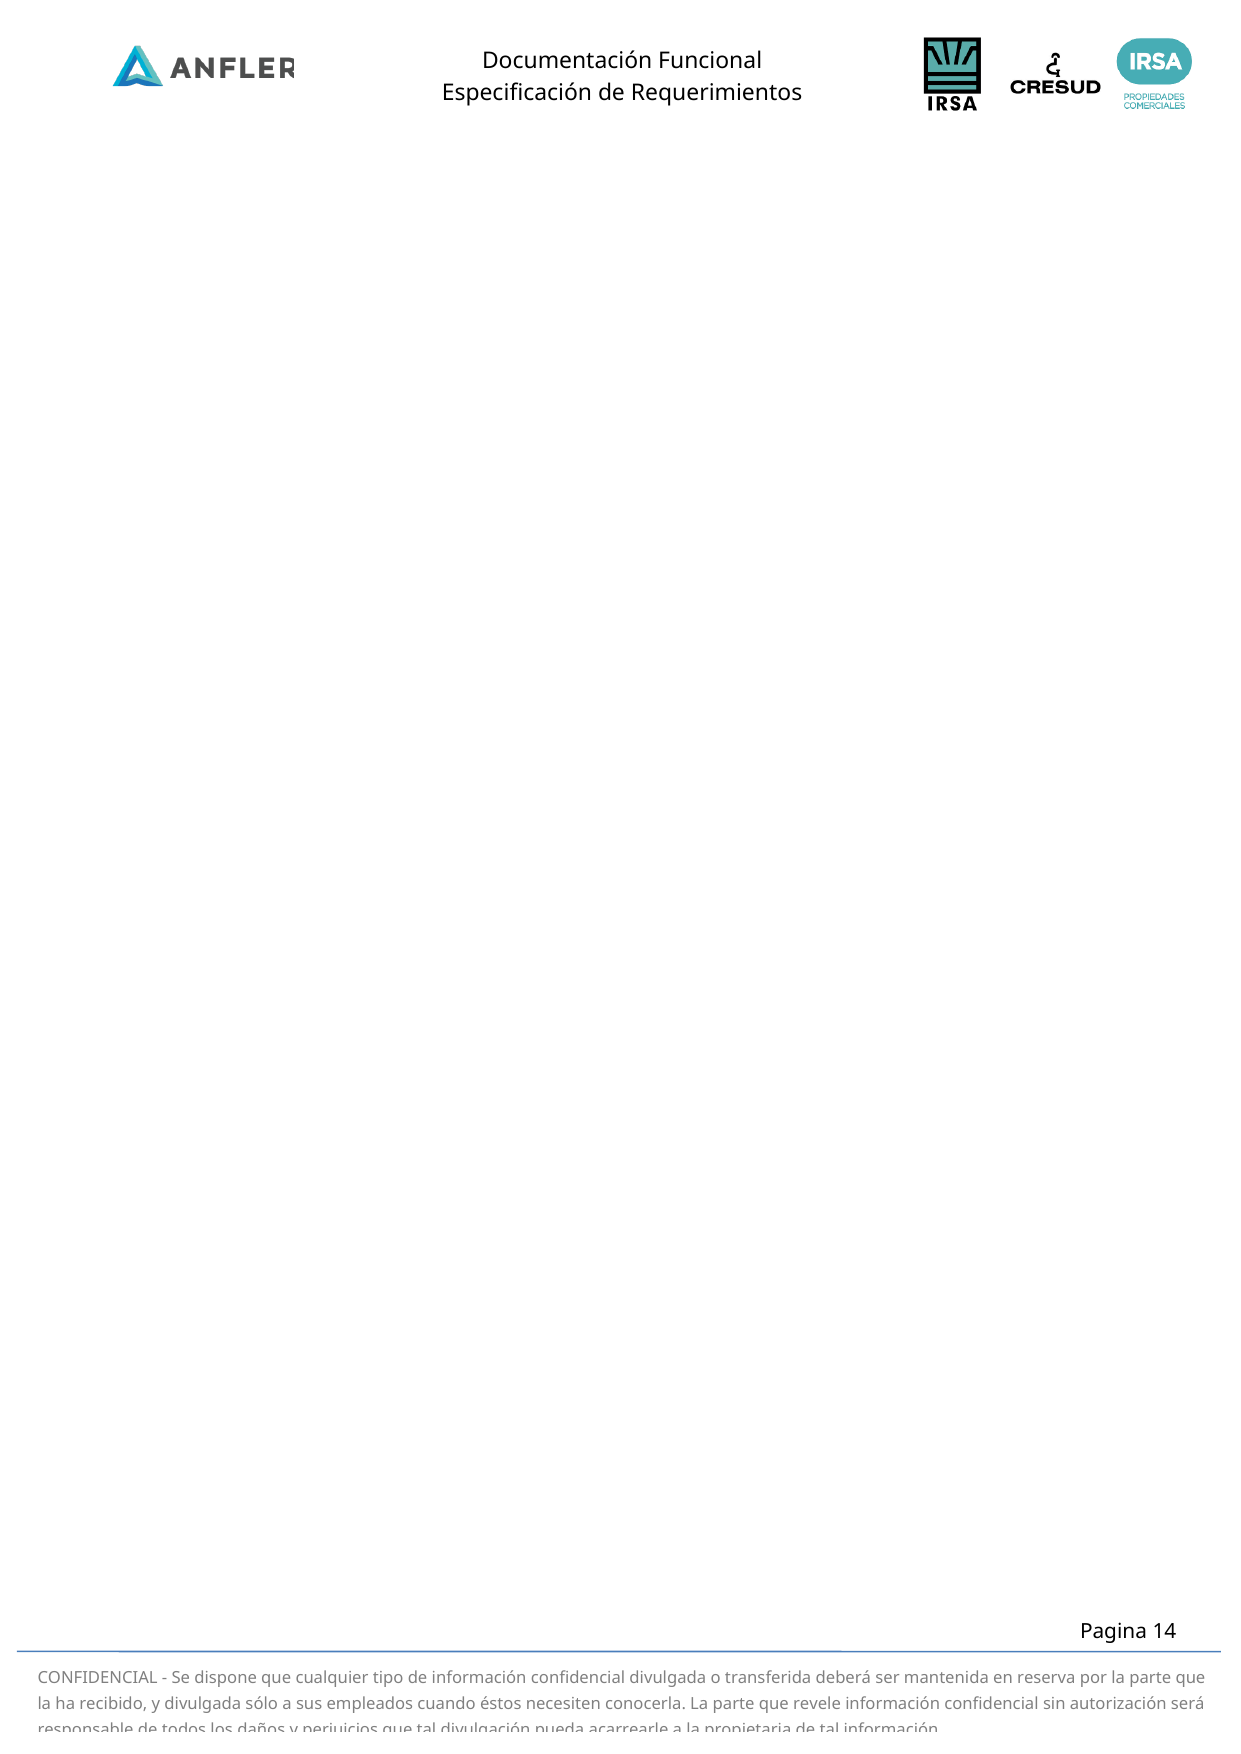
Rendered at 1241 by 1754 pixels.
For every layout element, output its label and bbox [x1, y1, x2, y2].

picture [112, 45, 294, 87]
picture [901, 18, 1204, 125]
